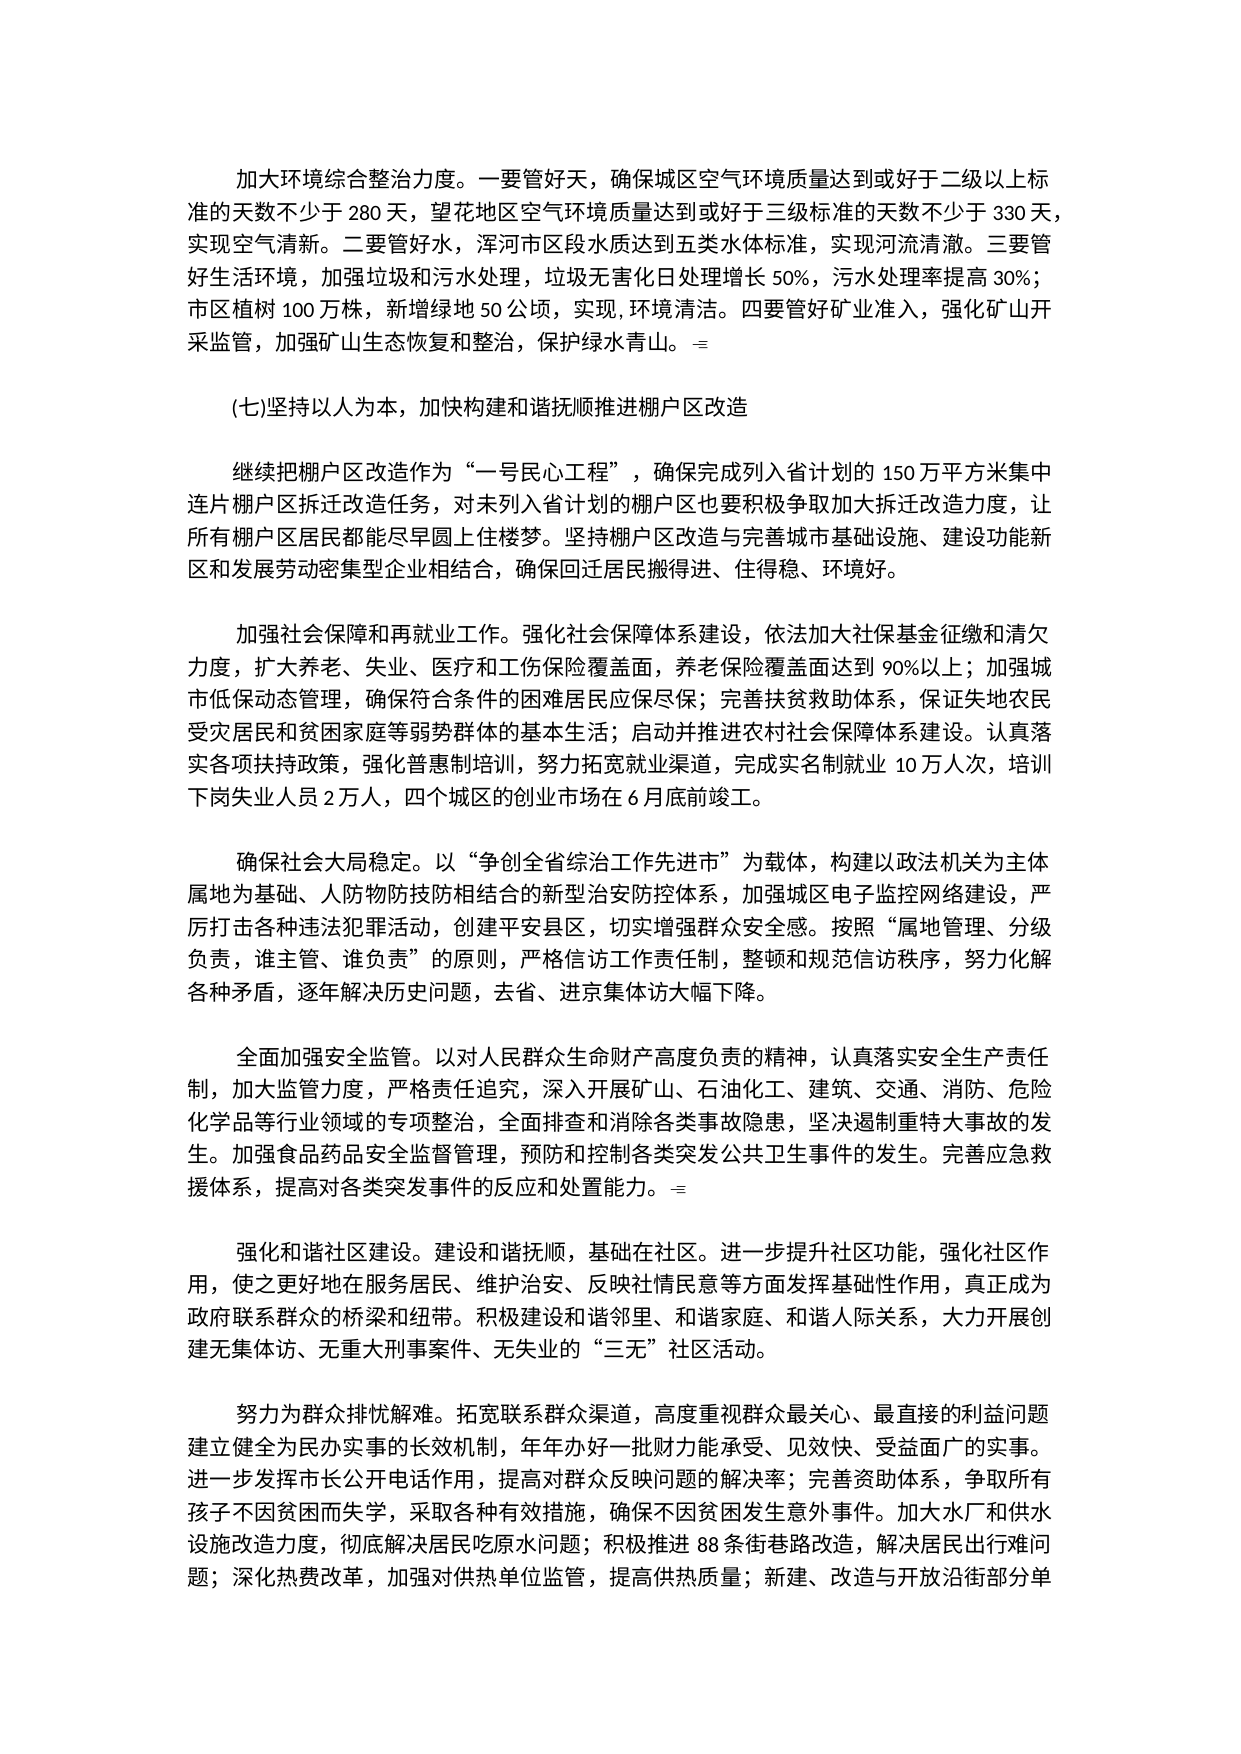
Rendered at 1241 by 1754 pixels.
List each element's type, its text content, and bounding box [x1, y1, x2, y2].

text 全面加强安全监管。以对人民群众生命财产高度负责的精神，认真落实安全生产责任制，加大监管力度，严格责任追究，深入开展矿山、石油化工、建筑、交通、消防、危险化学品等行业领域的专项整治，全面排查和消除各类事故隐患，坚决遏制重特大事故的发生。加强食品药品安全监督管理，预防和控制各类突发公共卫生事件的发生。完善应急救援体系，提高对各类突发事件的反应和处置能力。 [187, 1039, 1053, 1202]
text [187, 1397, 1053, 1592]
text 继续把棚户区改造作为“一号民心工程”，确保完成列入省计划的150万平方米集中连片棚户区拆迁改造任务，对未列入省计划的棚户区也要积极争取加大拆迁改造力度，让所有棚户区居民都能尽早圆上住楼梦。坚持棚户区改造与完善城市基础设施、建设功能新区和发展劳动密集型企业相结合，确保回迁居民搬得进、住得稳、环境好。 [187, 454, 1053, 584]
text 加强社会保障和再就业工作。强化社会保障体系建设，依法加大社保基金征缴和清欠力度，扩大养老、失业、医疗和工伤保险覆盖面，养老保险覆盖面达到90%以上；加强城市低保动态管理，确保符合条件的困难居民应保尽保；完善扶贫救助体系，保证失地农民、受灾居民和贫困家庭等弱势群体的基本生活；启动并推进农村社会保障体系建设。认真落实各项扶持政策，强化普惠制培训，努力拓宽就业渠道，完成实名制就业10万人次，培训下岗失业人员2万人，四个城区的创业市场在6月底前竣工。 [187, 617, 1053, 812]
text 加大环境综合整治力度。一要管好天，确保城区空气环境质量达到或好于二级以上标准的天数不少于280天，望花地区空气环境质量达到或好于三级标准的天数不少于330天，实现空气清新。二要管好水，浑河市区段水质达到五类水体标准，实现河流清澈。三要管好生活环境，加强垃圾和污水处理，垃圾无害化日处理增长50%，污水处理率提高30%；市区植树100万株，新增绿地50公顷，实现, 环境清洁。四要管好矿业准入，强化矿山开采监管，加强矿山生态恢复和整治，保护绿水青山。 [187, 162, 1053, 357]
text 确保社会大局稳定。以“争创全省综治工作先进市”为载体，构建以政法机关为主体、属地为基础、人防物防技防相结合的新型治安防控体系，加强城区电子监控网络建设，严厉打击各种违法犯罪活动，创建平安县区，切实增强群众安全感。按照“属地管理、分级负责，谁主管、谁负责”的原则，严格信访工作责任制，整顿和规范信访秩序，努力化解各种矛盾，逐年解决历史问题，去省、进京集体访大幅下降。 [187, 844, 1053, 1007]
text (七)坚持以人为本，加快构建和谐抚顺推进棚户区改造 [187, 389, 1053, 422]
text 强化和谐社区建设。建设和谐抚顺，基础在社区。进一步提升社区功能，强化社区作用，使之更好地在服务居民、维护治安、反映社情民意等方面发挥基础性作用，真正成为政府联系群众的桥梁和纽带。积极建设和谐邻里、和谐家庭、和谐人际关系，大力开展创建无集体访、无重大刑事案件、无失业的“三无”社区活动。 [187, 1234, 1053, 1364]
